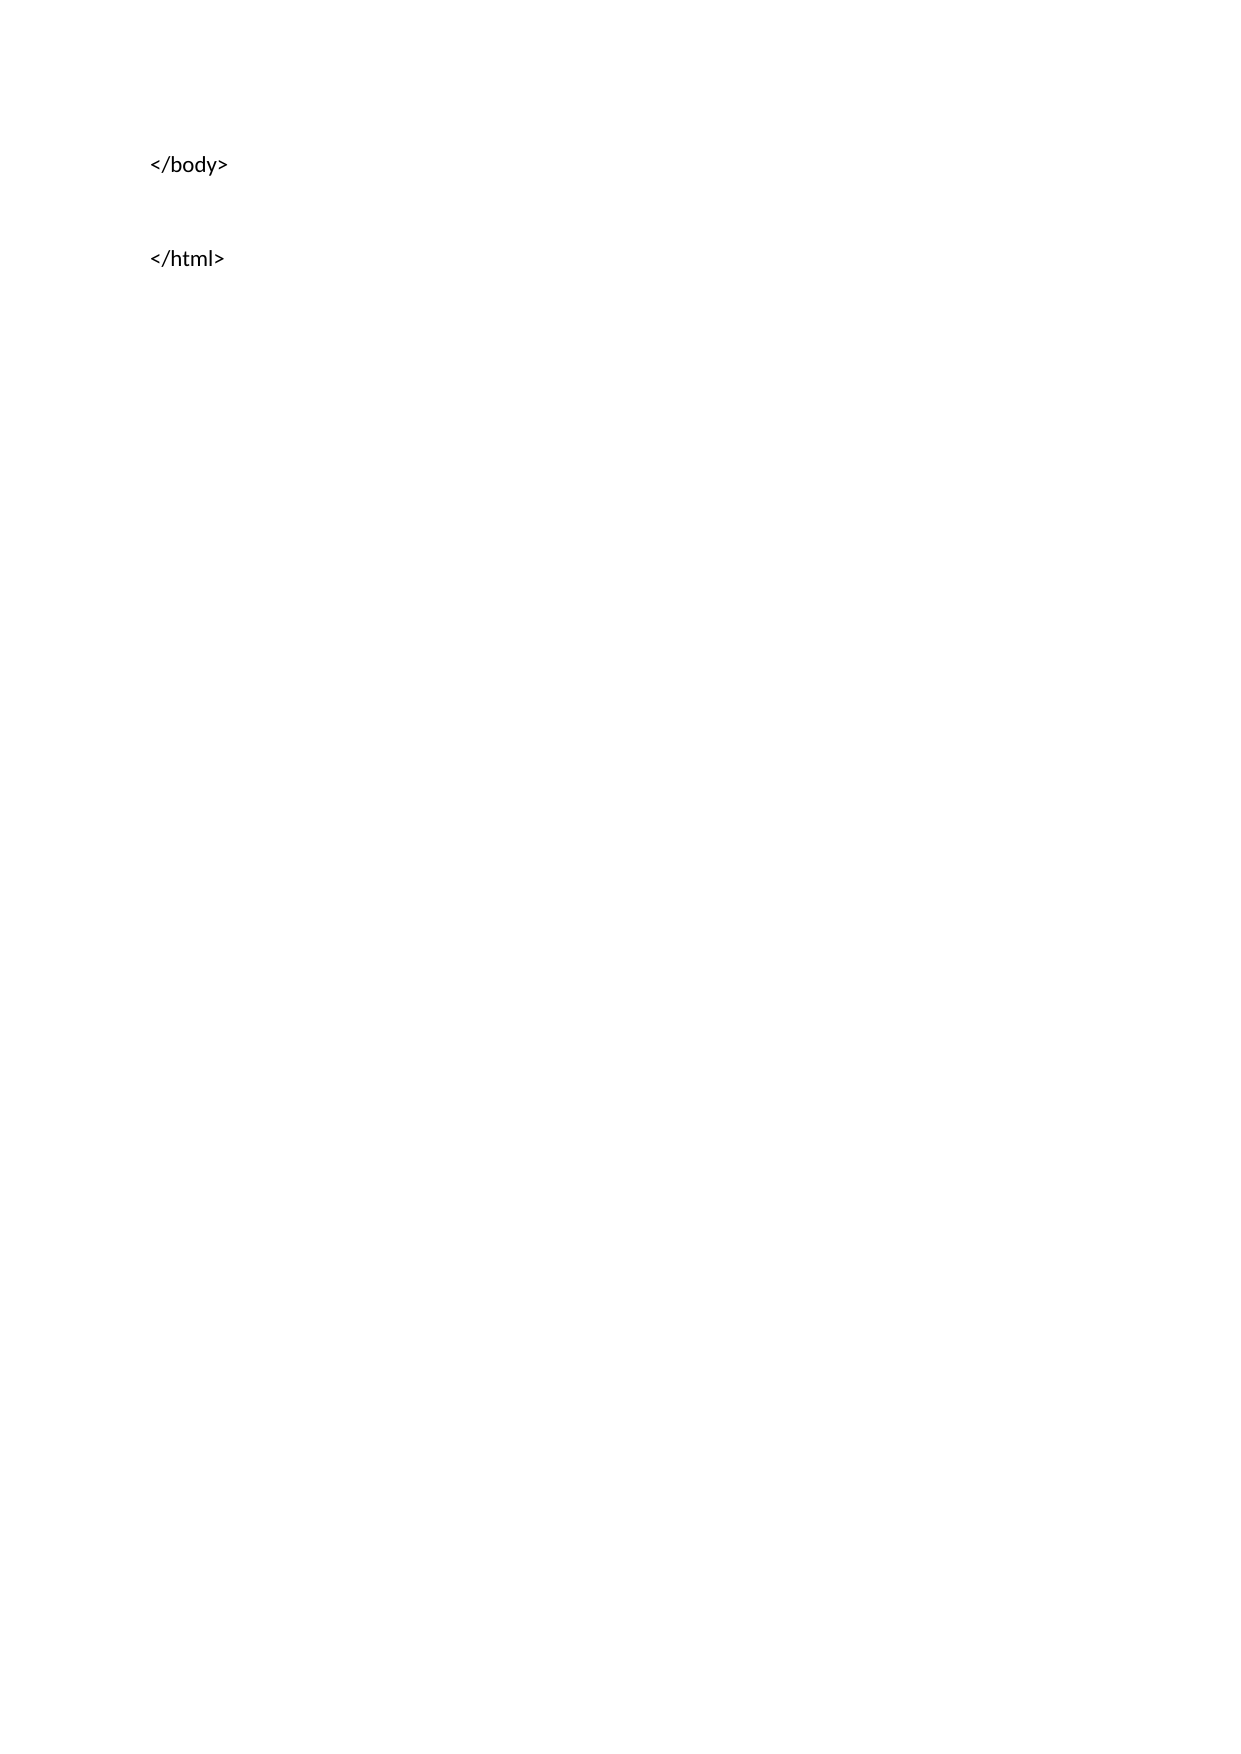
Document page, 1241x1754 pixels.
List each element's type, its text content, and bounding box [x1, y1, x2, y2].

text </body> [150, 150, 1090, 178]
text </html> [150, 244, 1090, 272]
